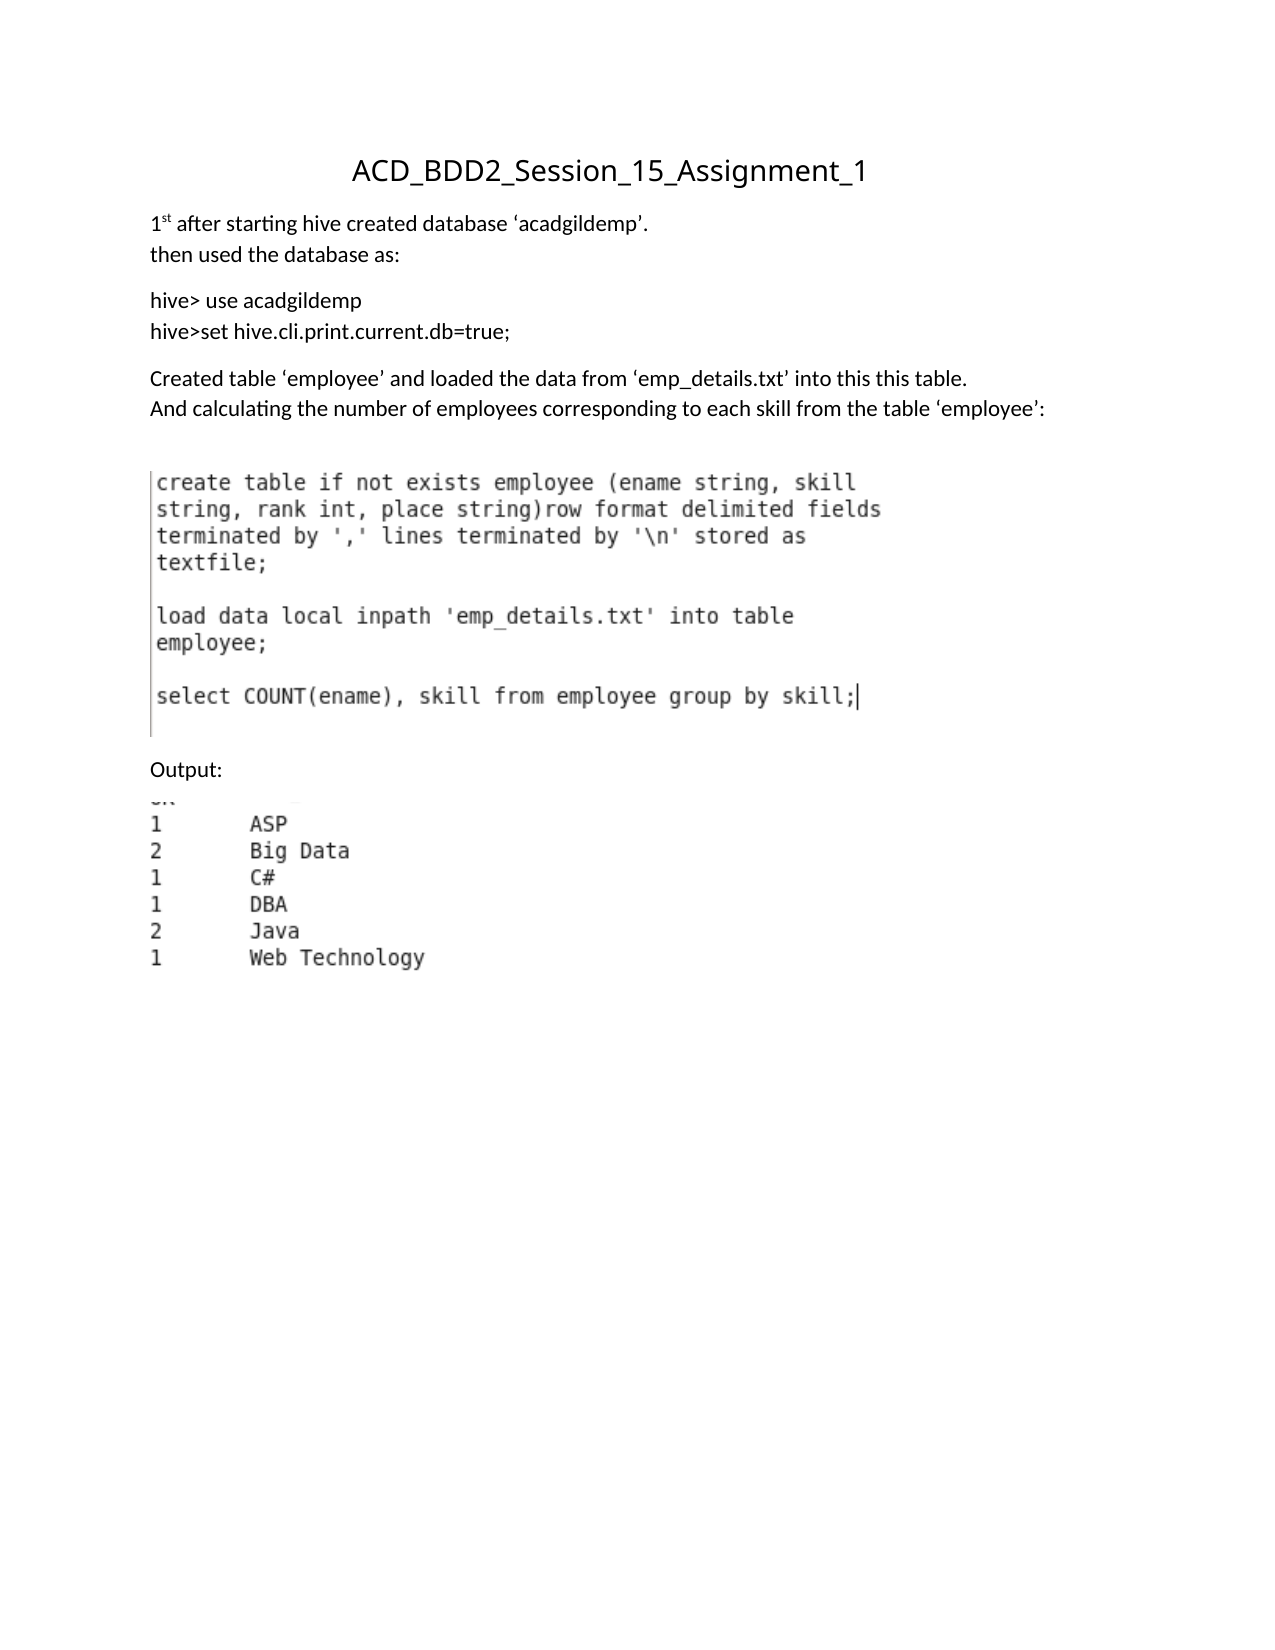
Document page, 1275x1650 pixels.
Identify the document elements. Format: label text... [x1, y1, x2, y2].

text 1st after starting hive created database ‘acadgildemp’. then used the database as: [150, 209, 1125, 268]
text Output: [150, 755, 1125, 783]
text ACD_BDD2_Session_15_Assignment_1 [150, 150, 1125, 190]
picture [150, 802, 452, 975]
text Created table ‘employee’ and loaded the data from ‘emp_details.txt’ into this this table. And calculating the number of employees corresponding to each skill from the table ‘employee’: [150, 364, 1125, 452]
picture [150, 471, 893, 737]
text hive> use acadgildemp hive>set hive.cli.print.current.db=true; [150, 287, 1125, 345]
